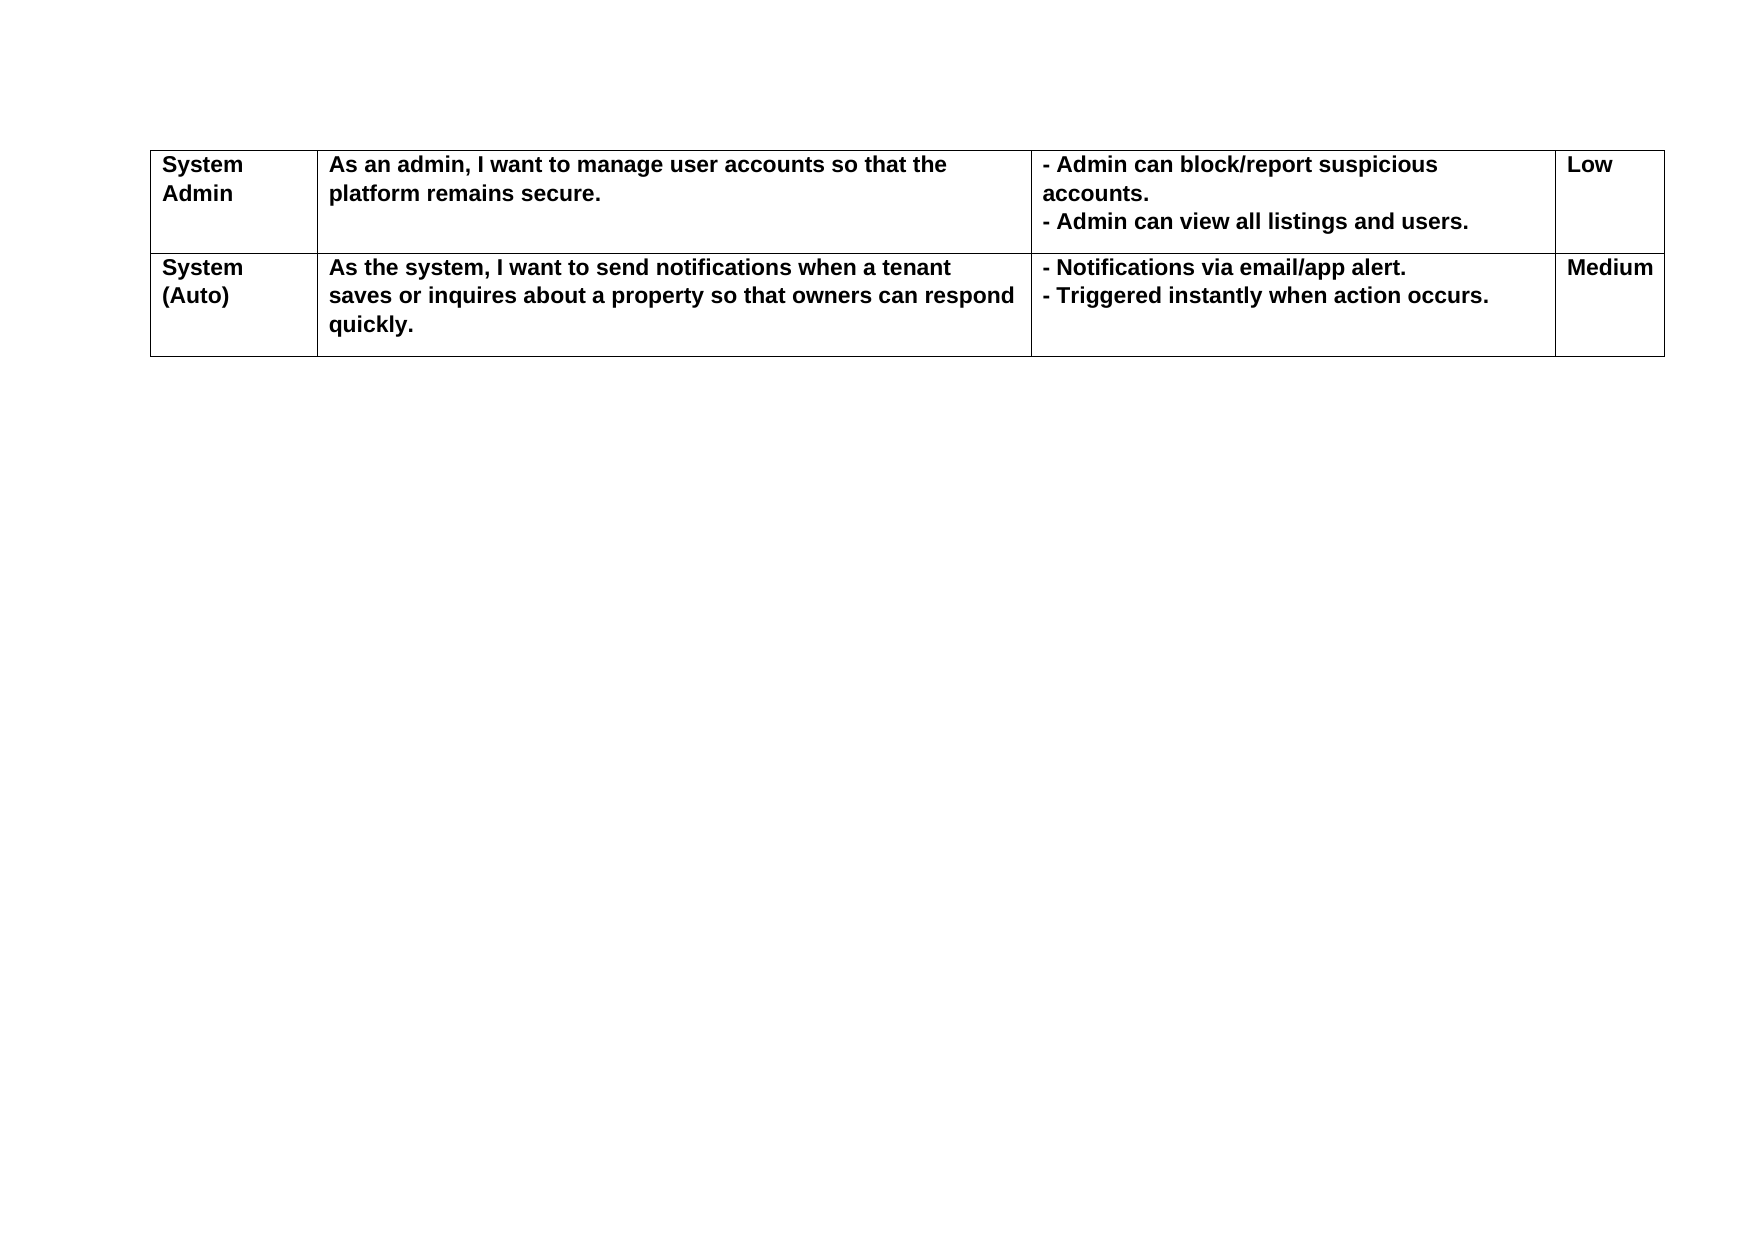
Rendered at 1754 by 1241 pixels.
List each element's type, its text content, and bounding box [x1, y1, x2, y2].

table_cell System (Auto) [151, 254, 317, 356]
table_cell - Admin can block/report suspicious accounts. - Admin can view all listings and users. [1032, 151, 1555, 253]
table_cell As an admin, I want to manage user accounts so that the platform remains secure. [318, 151, 1031, 253]
table_cell As the system, I want to send notifications when a tenant saves or inquires about a property so that owners can respond quickly. [318, 254, 1031, 356]
table_cell - Notifications via email/app alert. - Triggered instantly when action occurs. [1032, 254, 1555, 356]
table_cell Low [1556, 151, 1664, 253]
table_cell System Admin [151, 151, 317, 253]
table_cell Medium [1556, 254, 1664, 356]
